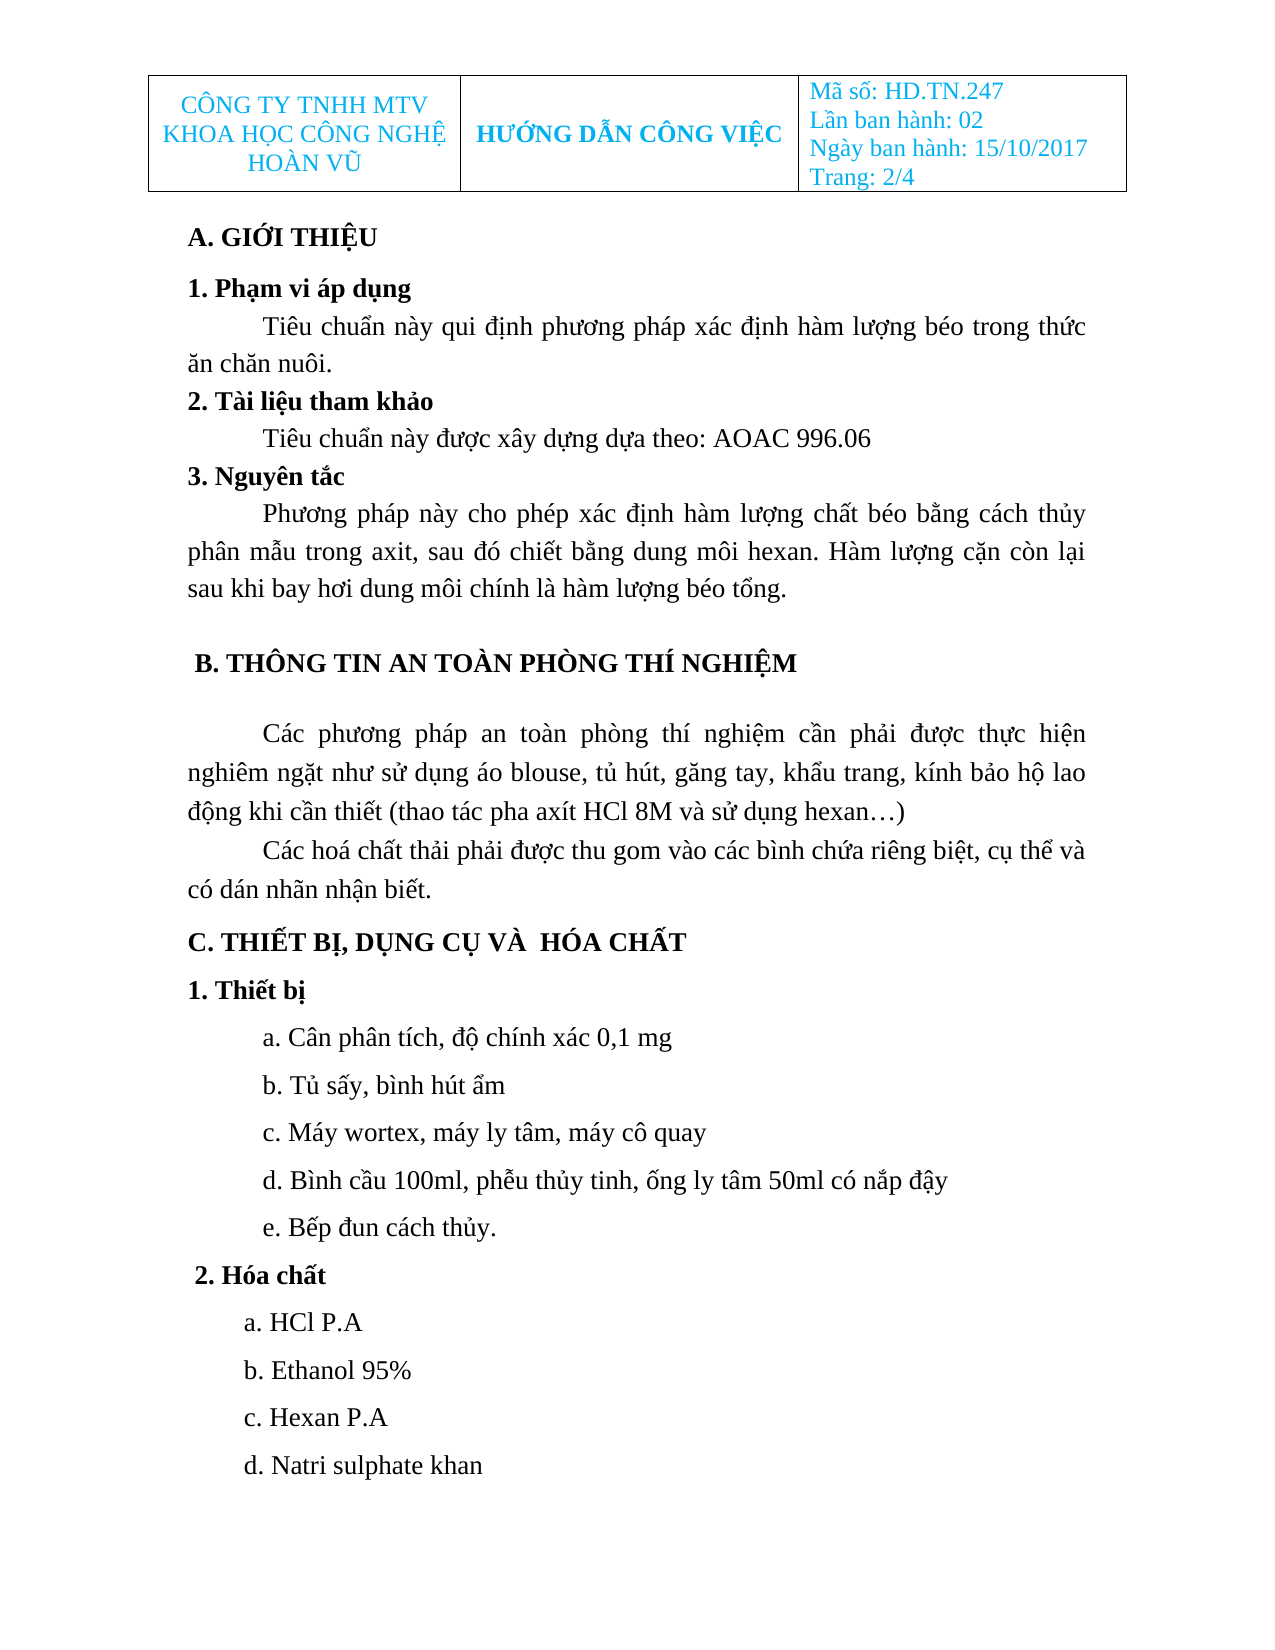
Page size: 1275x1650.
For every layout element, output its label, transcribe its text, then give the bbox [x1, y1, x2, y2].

text A. GIỚI THIỆU [187, 221, 1087, 252]
subtitle e. Bếp đun cách thủy. [187, 1207, 1087, 1244]
text c. Hexan P.A [187, 1397, 1087, 1434]
text b. Ethanol 95% [187, 1349, 1087, 1387]
text 3. Nguyên tắc [187, 455, 1087, 492]
text 2. Tài liệu tham khảo [187, 380, 1087, 417]
text 1. Phạm vi áp dụng [187, 267, 1087, 305]
text Tiêu chuẩn này qui định phương pháp xác định hàm lượng béo trong thức ăn chăn nuôi. [187, 305, 1087, 380]
text 2. Hóa chất [187, 1254, 1087, 1292]
text C. THIẾT BỊ, DỤNG CỤ VÀ HÓA CHẤT [187, 922, 1087, 959]
text b. Tủ sấy, bình hút ẩm [187, 1064, 1087, 1102]
text Phương pháp này cho phép xác định hàm lượng chất béo bằng cách thủy phân mẫu trong axit, sau đó chiết bằng dung môi hexan. Hàm lượng cặn còn lại sau khi bay hơi dung môi chính là hàm lượng béo tổng. [187, 492, 1087, 605]
subtitle d. Bình cầu 100ml, phễu thủy tinh, ống ly tâm 50ml có nắp đậy [187, 1159, 1087, 1197]
text c. Máy wortex, máy ly tâm, máy cô quay [187, 1112, 1087, 1149]
text Các hoá chất thải phải được thu gom vào các bình chứa riêng biệt, cụ thể và có dán nhãn nhận biết. [187, 834, 1087, 904]
text d. Natri sulphate khan [187, 1444, 1087, 1482]
text 1. Thiết bị [187, 969, 1087, 1007]
text Các phương pháp an toàn phòng thí nghiệm cần phải được thực hiện nghiêm ngặt như sử dụng áo blouse, tủ hút, găng tay, khẩu trang, kính bảo hộ lao động khi cần thiết (thao tác pha axít HCl 8M và sử dụng hexan…) [187, 717, 1087, 826]
text a. Cân phân tích, độ chính xác 0,1 mg [187, 1017, 1087, 1054]
text B. THÔNG TIN AN TOÀN PHÒNG THÍ NGHIỆM [187, 642, 1087, 680]
text Tiêu chuẩn này được xây dựng dựa theo: AOAC 996.06 [187, 417, 1087, 455]
text a. HCl P.A [187, 1302, 1087, 1339]
